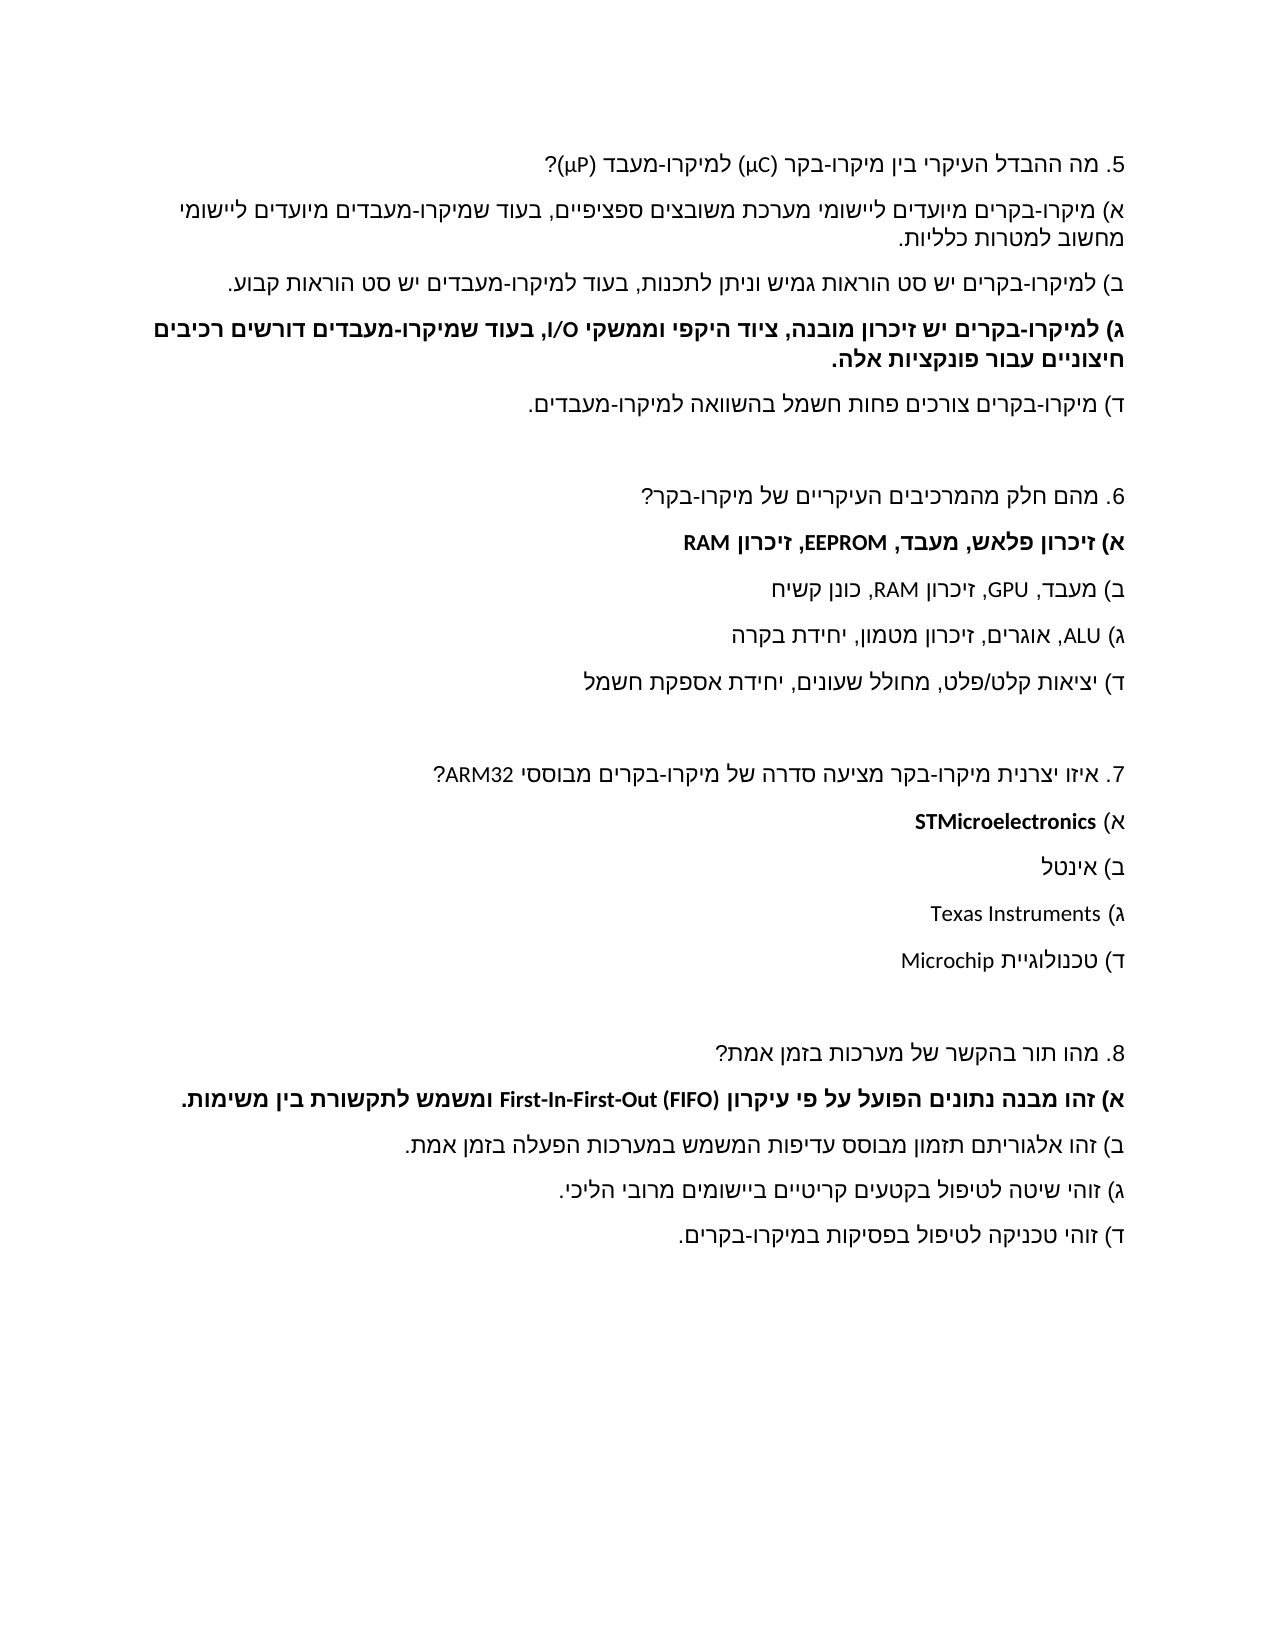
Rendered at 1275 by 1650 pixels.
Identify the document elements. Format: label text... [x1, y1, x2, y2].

text 6. מהם חלק מהמרכיבים העיקריים של מיקרו-בקר? [150, 483, 1125, 509]
text ג) למיקרו-בקרים יש זיכרון מובנה, ציוד היקפי וממשקי I/O, בעוד שמיקרו-מעבדים דורשים רכיבים חיצוניים עבור פונקציות אלה. [150, 316, 1125, 372]
text ד) מיקרו-בקרים צורכים פחות חשמל בהשוואה למיקרו-מעבדים. [150, 391, 1125, 417]
text ג) Texas Instruments [150, 899, 1125, 927]
text ג) ALU, אוגרים, זיכרון מטמון, יחידת בקרה [150, 622, 1125, 649]
text ד) יציאות קלט/פלט, מחולל שעונים, יחידת אספקת חשמל [150, 668, 1125, 695]
text ג) זוהי שיטה לטיפול בקטעים קריטיים ביישומים מרובי הליכי. [150, 1177, 1125, 1203]
text א) זיכרון פלאש, מעבד, EEPROM, זיכרון RAM [150, 528, 1125, 556]
text א) STMicroelectronics [150, 807, 1125, 835]
text א) מיקרו-בקרים מיועדים ליישומי מערכת משובצים ספציפיים, בעוד שמיקרו-מעבדים מיועדים ליישומי מחשוב למטרות כלליות. [150, 197, 1125, 252]
text 8. מהו תור בהקשר של מערכות בזמן אמת? [150, 1040, 1125, 1066]
text 5. מה ההבדל העיקרי בין מיקרו-בקר (µC) למיקרו-מעבד (µP)? [150, 150, 1125, 178]
text 7. איזו יצרנית מיקרו-בקר מציעה סדרה של מיקרו-בקרים מבוססי ARM32? [150, 760, 1125, 788]
text ד) זוהי טכניקה לטיפול בפסיקות במיקרו-בקרים. [150, 1222, 1125, 1248]
text א) זהו מבנה נתונים הפועל על פי עיקרון First-In-First-Out (FIFO) ומשמש לתקשורת בין משימות. [150, 1085, 1125, 1113]
text ב) זהו אלגוריתם תזמון מבוסס עדיפות המשמש במערכות הפעלה בזמן אמת. [150, 1132, 1125, 1158]
text ב) אינטל [150, 854, 1125, 881]
text ב) למיקרו-בקרים יש סט הוראות גמיש וניתן לתכנות, בעוד למיקרו-מעבדים יש סט הוראות קבוע. [150, 270, 1125, 297]
text ד) טכנולוגיית Microchip [150, 946, 1125, 974]
text ב) מעבד, GPU, זיכרון RAM, כונן קשיח [150, 575, 1125, 603]
